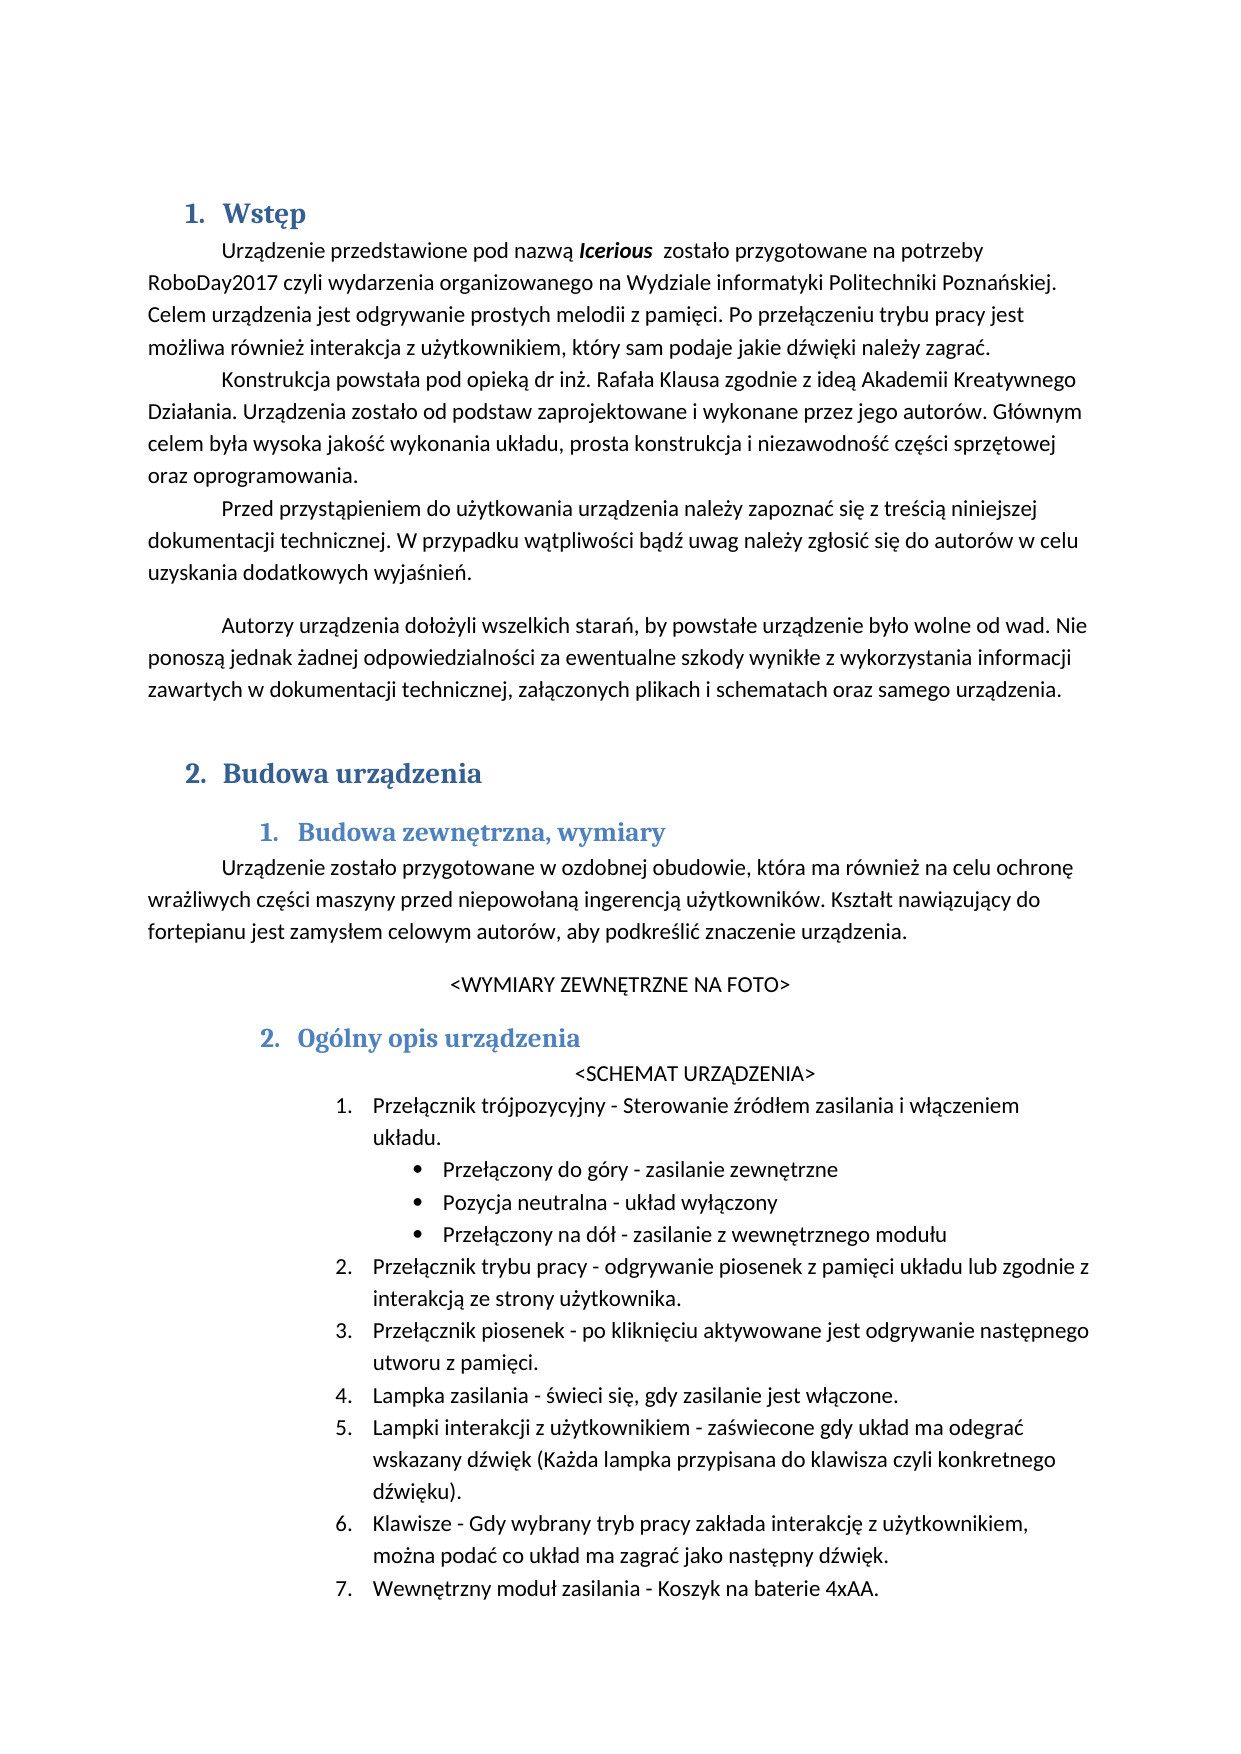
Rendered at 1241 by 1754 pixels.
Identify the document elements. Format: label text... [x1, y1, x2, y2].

list Lampka zasilania - świeci się, gdy zasilanie jest włączone. [335, 1381, 1093, 1409]
text Konstrukcja powstała pod opieką dr inż. Rafała Klausa zgodnie z ideą Akademii Kreatywnego Działania. Urządzenia zostało od podstaw zaprojektowane i wykonane przez jego autorów. Głównym celem była wysoka jakość wykonania układu, prosta konstrukcja i niezawodność części sprzętowej oraz oprogramowania. [148, 365, 1093, 489]
subtitle Budowa urządzenia [185, 758, 1093, 791]
list Przełącznik trybu pracy - odgrywanie piosenek z pamięci układu lub zgodnie z interakcją ze strony użytkownika. [335, 1252, 1093, 1312]
list Lampki interakcji z użytkownikiem - zaświecone gdy układ ma odegrać wskazany dźwięk (Każda lampka przypisana do klawisza czyli konkretnego dźwięku). [335, 1413, 1093, 1505]
list <SCHEMAT URZĄDZENIA> [298, 1059, 1093, 1087]
list Przełącznik trójpozycyjny - Sterowanie źródłem zasilania i włączeniem układu. [335, 1091, 1093, 1151]
subtitle Budowa zewnętrzna, wymiary [260, 817, 1093, 848]
list Przełączony do góry - zasilanie zewnętrzne [373, 1155, 1093, 1183]
list Wewnętrzny moduł zasilania - Koszyk na baterie 4xAA. [335, 1574, 1093, 1602]
text <WYMIARY ZEWNĘTRZNE NA FOTO> [148, 970, 1093, 998]
list Klawisze - Gdy wybrany tryb pracy zakłada interakcję z użytkownikiem, można podać co układ ma zagrać jako następny dźwięk. [335, 1509, 1093, 1570]
list Przełącznik piosenek - po kliknięciu aktywowane jest odgrywanie następnego utworu z pamięci. [335, 1316, 1093, 1377]
text Urządzenie przedstawione pod nazwą Icerious zostało przygotowane na potrzeby RoboDay2017 czyli wydarzenia organizowanego na Wydziale informatyki Politechniki Poznańskiej. Celem urządzenia jest odgrywanie prostych melodii z pamięci. Po przełączeniu trybu pracy jest możliwa również interakcja z użytkownikiem, który sam podaje jakie dźwięki należy zagrać. [148, 236, 1093, 361]
list Pozycja neutralna - układ wyłączony [373, 1188, 1093, 1216]
subtitle Wstęp [185, 198, 1093, 231]
text Przed przystąpieniem do użytkowania urządzenia należy zapoznać się z treścią niniejszej dokumentacji technicznej. W przypadku wątpliwości bądź uwag należy zgłosić się do autorów w celu uzyskania dodatkowych wyjaśnień. [148, 494, 1093, 586]
text Urządzenie zostało przygotowane w ozdobnej obudowie, która ma również na celu ochronę wrażliwych części maszyny przed niepowołaną ingerencją użytkowników. Kształt nawiązujący do fortepianu jest zamysłem celowym autorów, aby podkreślić znaczenie urządzenia. [148, 853, 1093, 945]
subtitle Ogólny opis urządzenia [260, 1023, 1093, 1054]
text Autorzy urządzenia dołożyli wszelkich starań, by powstałe urządzenie było wolne od wad. Nie ponoszą jednak żadnej odpowiedzialności za ewentualne szkody wynikłe z wykorzystania informacji zawartych w dokumentacji technicznej, załączonych plikach i schematach oraz samego urządzenia. [148, 611, 1093, 703]
list Przełączony na dół - zasilanie z wewnętrznego modułu [373, 1220, 1093, 1248]
